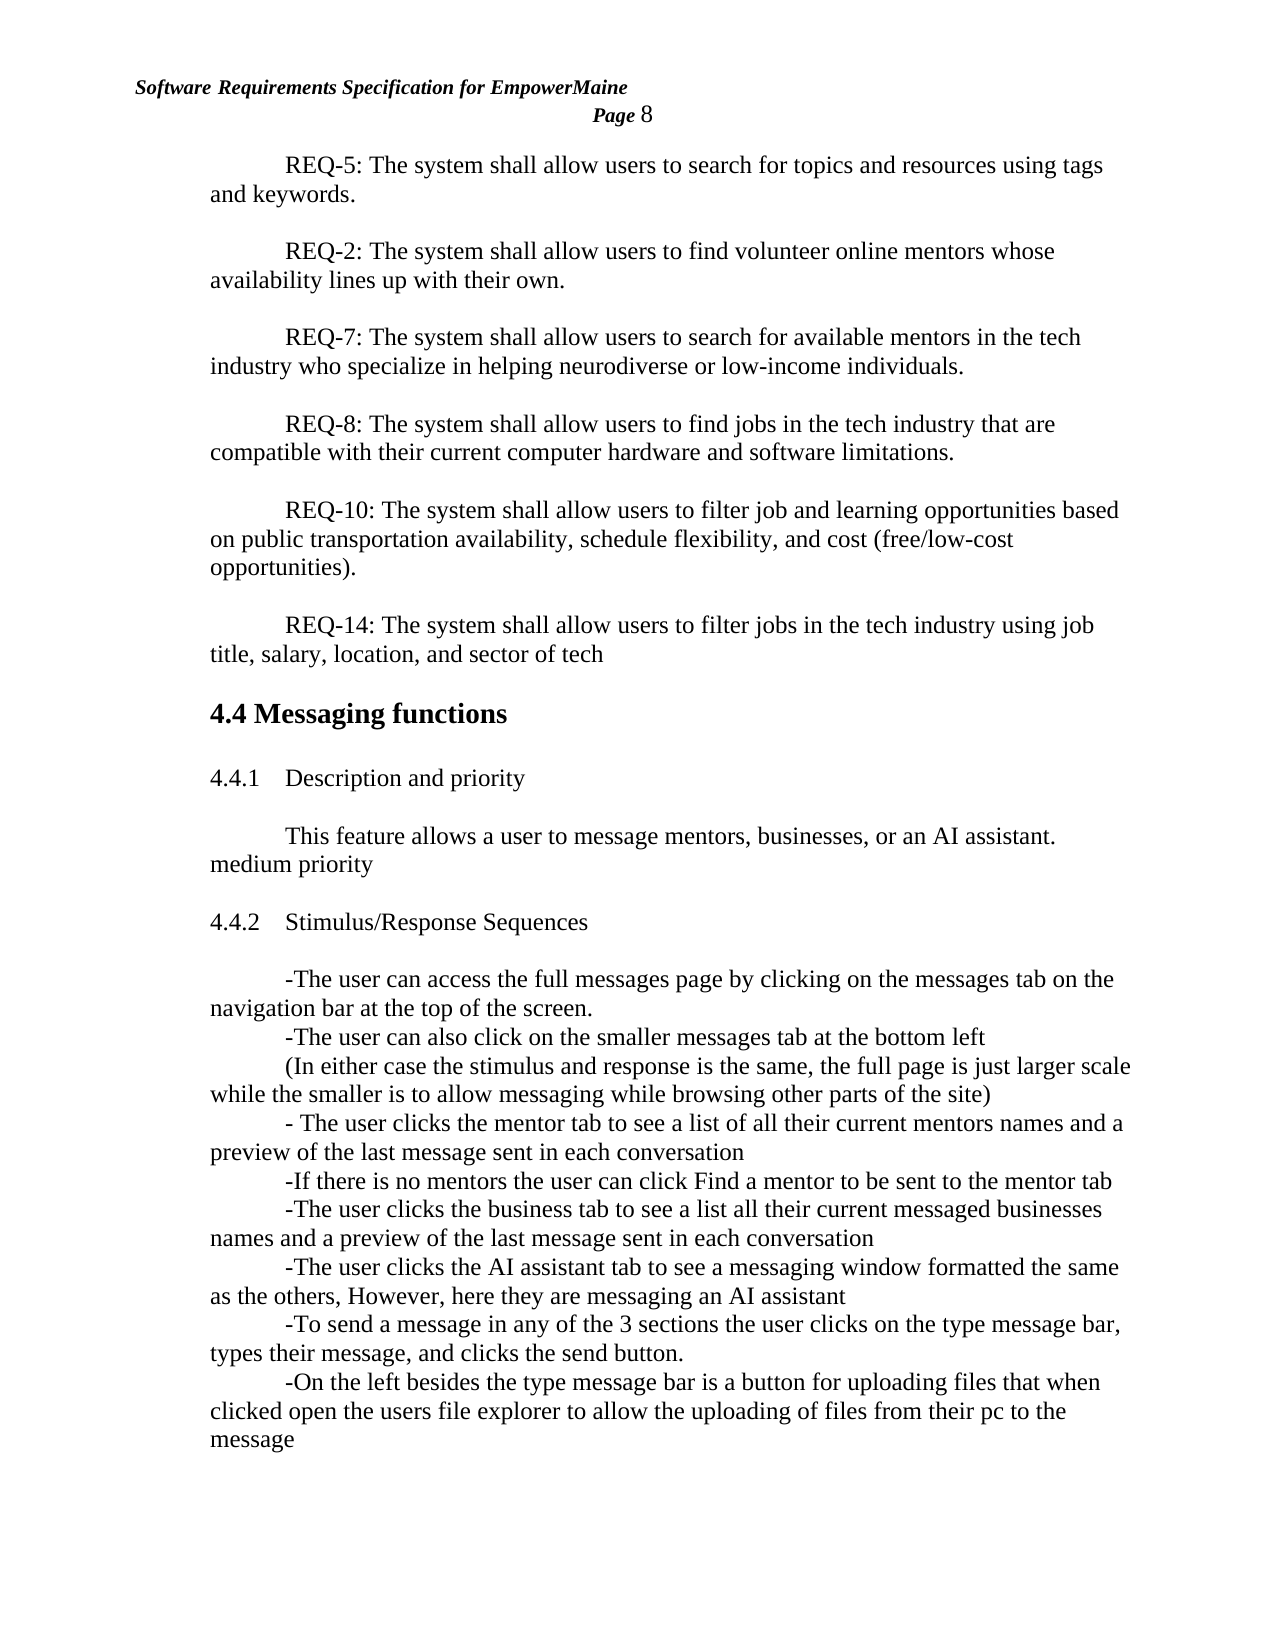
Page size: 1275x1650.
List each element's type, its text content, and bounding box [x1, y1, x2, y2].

text (In either case the stimulus and response is the same, the full page is just larger scale while the smaller is to allow messaging while browsing other parts of the site) [210, 1051, 1140, 1108]
text REQ-2: The system shall allow users to find volunteer online mentors whose availability lines up with their own. [210, 236, 1140, 294]
text REQ-5: The system shall allow users to search for topics and resources using tags and keywords. [210, 150, 1140, 207]
text 4.4 Messaging functions [210, 696, 1140, 730]
text 4.4.1 Description and priority [135, 763, 1140, 792]
text -To send a message in any of the 3 sections the user clicks on the type message bar, types their message, and clicks the send button. [210, 1309, 1140, 1367]
text -The user can also click on the smaller messages tab at the bottom left [210, 1022, 1140, 1051]
text -If there is no mentors the user can click Find a mentor to be sent to the mentor tab [210, 1166, 1140, 1194]
text -On the left besides the type message bar is a button for uploading files that when clicked open the users file explorer to allow the uploading of files from their pc to the message [210, 1367, 1140, 1453]
text -The user clicks the business tab to see a list all their current messaged businesses names and a preview of the last message sent in each conversation [210, 1194, 1140, 1252]
text - The user clicks the mentor tab to see a list of all their current mentors names and a preview of the last message sent in each conversation [210, 1108, 1140, 1166]
text REQ-14: The system shall allow users to filter jobs in the tech industry using job title, salary, location, and sector of tech [210, 610, 1140, 667]
text -The user can access the full messages page by clicking on the messages tab on the navigation bar at the top of the screen. [210, 964, 1140, 1022]
text REQ-7: The system shall allow users to search for available mentors in the tech industry who specialize in helping neurodiverse or low-income individuals. [210, 322, 1140, 380]
text -The user clicks the AI assistant tab to see a messaging window formatted the same as the others, However, here they are messaging an AI assistant [210, 1252, 1140, 1309]
text REQ-10: The system shall allow users to filter job and learning opportunities based on public transportation availability, schedule flexibility, and cost (free/low-cost opportunities). [210, 495, 1140, 581]
text This feature allows a user to message mentors, businesses, or an AI assistant. medium priority [210, 821, 1140, 878]
text 4.4.2 Stimulus/Response Sequences [135, 907, 1140, 936]
text REQ-8: The system shall allow users to find jobs in the tech industry that are compatible with their current computer hardware and software limitations. [210, 409, 1140, 466]
